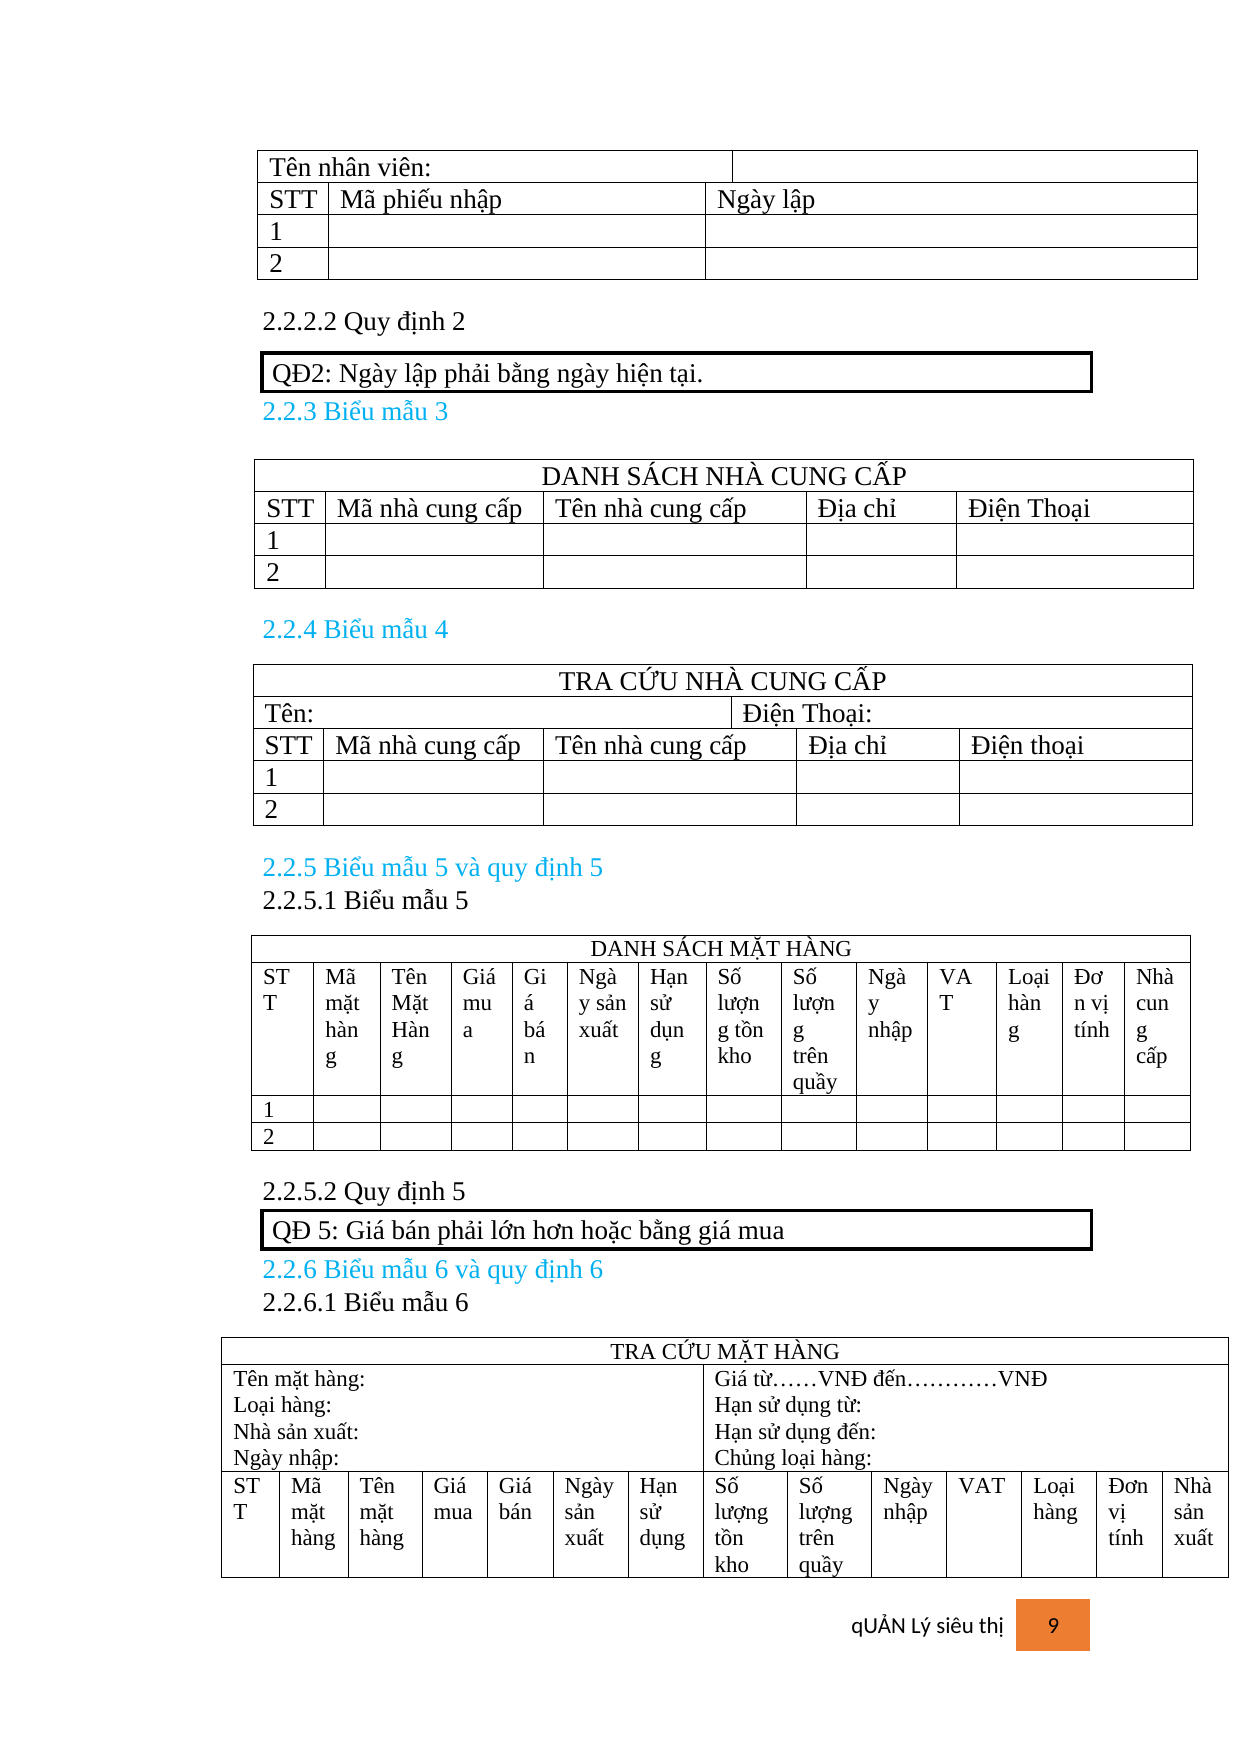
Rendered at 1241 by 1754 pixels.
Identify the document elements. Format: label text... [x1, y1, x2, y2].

table_cell Mã phiếu nhập [329, 183, 705, 214]
list QĐ2: Ngày lập phải bằng ngày hiện tại. [264, 355, 1090, 390]
table_cell Ngày lập [706, 183, 1197, 214]
table_cell Giá bán [488, 1472, 553, 1577]
list QĐ 5: Giá bán phải lớn hơn hoặc bằng giá mua [264, 1212, 1090, 1247]
table_header TRA CỨU MẶT HÀNG [222, 1338, 1228, 1364]
table_cell [1125, 1123, 1190, 1149]
table_cell [314, 1096, 380, 1122]
table_cell [928, 1123, 996, 1149]
table_cell Số lượng tồn kho [704, 1472, 787, 1577]
table_cell [329, 215, 705, 247]
table_cell 2 [258, 248, 328, 279]
table_cell Đơn vị tính [1097, 1472, 1162, 1577]
table_cell [381, 1123, 451, 1149]
table_cell Tên nhà cung cấp [544, 729, 796, 760]
table_cell Hạn sử dụng [629, 1472, 703, 1577]
table_cell Tên mặt hàng [349, 1472, 422, 1577]
list 2.2.6.1 Biểu mẫu 6 [262, 1287, 1090, 1318]
table_cell [957, 556, 1193, 587]
table_cell STT [252, 963, 313, 1095]
table_cell Nhà cung cấp [1125, 963, 1190, 1095]
table_cell Điện thoại [960, 729, 1192, 760]
table_cell [782, 1123, 856, 1149]
table_cell Mã nhà cung cấp [324, 729, 543, 760]
table_cell [857, 1096, 927, 1122]
table_cell Ngày lập: [733, 151, 1197, 182]
table_cell [1063, 1123, 1124, 1149]
list 2.2.5.2 Quy định 5 [262, 1176, 1090, 1207]
table_cell [1063, 1096, 1124, 1122]
table_cell [997, 1123, 1062, 1149]
table_cell 2 [255, 556, 325, 587]
table_cell Tên: [254, 697, 731, 728]
table_header DANH SÁCH MẶT HÀNG [252, 936, 1190, 962]
table_cell Mã nhà cung cấp [326, 492, 543, 523]
table_cell [639, 1123, 706, 1149]
list 2.2.5 Biểu mẫu 5 và quy định 5 [262, 851, 1090, 882]
table_cell [997, 1096, 1062, 1122]
table_cell [544, 556, 806, 587]
table_cell [960, 794, 1192, 825]
list 2.2.2.2 Quy định 2 [262, 305, 1090, 336]
table_cell [706, 248, 1197, 279]
table_cell Ngày sản xuất [554, 1472, 628, 1577]
table_cell Giá mua [423, 1472, 487, 1577]
list 2.2.4 Biểu mẫu 4 [262, 613, 1090, 645]
table_cell 2 [254, 794, 323, 825]
table_cell [957, 524, 1193, 555]
table_cell [513, 1096, 567, 1122]
table_cell Số lượng tồn kho [707, 963, 781, 1095]
table_cell Giá từ……VNĐ đến…………VNĐ Hạn sử dụng từ: Hạn sử dụng đến: Chủng loại hàng: [704, 1365, 1228, 1471]
table_cell Mã mặt hàng [280, 1472, 348, 1577]
table_cell 1 [254, 761, 323, 792]
table_cell [960, 761, 1192, 792]
table_cell VAT [947, 1472, 1021, 1577]
table_cell 2 [252, 1123, 313, 1149]
table_cell Địa chỉ [807, 492, 956, 523]
table_cell VAT [928, 963, 996, 1095]
table_cell [326, 556, 543, 587]
table_cell [857, 1123, 927, 1149]
table_cell [797, 761, 959, 792]
table_cell STT [255, 492, 325, 523]
table_cell Mã mặt hàng [314, 963, 380, 1095]
table_cell Tên mặt hàng: Loại hàng: Nhà sản xuất: Ngày nhập: [222, 1365, 703, 1471]
table_header TRA CỨU NHÀ CUNG CẤP [254, 665, 1192, 696]
table_cell [544, 794, 796, 825]
table_cell STT [254, 729, 323, 760]
table_cell [928, 1096, 996, 1122]
table_cell Giá mua [452, 963, 512, 1095]
table_cell Nhà sản xuất [1163, 1472, 1228, 1577]
table_cell 1 [258, 215, 328, 247]
table_cell [513, 1123, 567, 1149]
table_cell [782, 1096, 856, 1122]
table_cell Ngày nhập [857, 963, 927, 1095]
table_cell 1 [252, 1096, 313, 1122]
table_cell Đơn vị tính [1063, 963, 1124, 1095]
table_cell Loại hàng [997, 963, 1062, 1095]
table_cell [314, 1123, 380, 1149]
table_cell [807, 556, 956, 587]
table_cell [324, 794, 543, 825]
table_cell STT [222, 1472, 279, 1577]
table_cell Địa chỉ [797, 729, 959, 760]
table_cell [807, 524, 956, 555]
table_cell STT [258, 183, 328, 214]
table_cell [706, 215, 1197, 247]
table_cell [544, 761, 796, 792]
table_cell 1 [255, 524, 325, 555]
table_cell [326, 524, 543, 555]
table_cell [329, 248, 705, 279]
table_cell Giá bán [513, 963, 567, 1095]
table_cell Loại hàng [1022, 1472, 1096, 1577]
table_cell Điện Thoại [957, 492, 1193, 523]
table_cell [381, 1096, 451, 1122]
list 2.2.3 Biểu mẫu 3 [262, 395, 1090, 427]
table_cell Điện Thoại: [732, 697, 1192, 728]
table_cell [452, 1096, 512, 1122]
table_cell [639, 1096, 706, 1122]
table_cell [568, 1123, 638, 1149]
table_cell [568, 1096, 638, 1122]
table_cell Số lượng trên quầy [788, 1472, 871, 1577]
list 2.2.6 Biểu mẫu 6 và quy định 6 [262, 1253, 1090, 1284]
table_header DANH SÁCH NHÀ CUNG CẤP [255, 460, 1193, 491]
table_cell [324, 761, 543, 792]
table_cell Tên Mặt Hàng [381, 963, 451, 1095]
table_cell [797, 794, 959, 825]
table_cell Tên nhà cung cấp [544, 492, 806, 523]
table_cell [544, 524, 806, 555]
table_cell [258, 151, 732, 182]
table_cell [452, 1123, 512, 1149]
table_cell [707, 1096, 781, 1122]
list 2.2.5.1 Biểu mẫu 5 [262, 884, 1090, 915]
table_cell [1125, 1096, 1190, 1122]
table_cell Số lượng trên quầy [782, 963, 856, 1095]
table_cell Ngày sản xuất [568, 963, 638, 1095]
table_cell Hạn sử dụng [639, 963, 706, 1095]
table_cell Ngày nhập [872, 1472, 946, 1577]
table_cell [707, 1123, 781, 1149]
